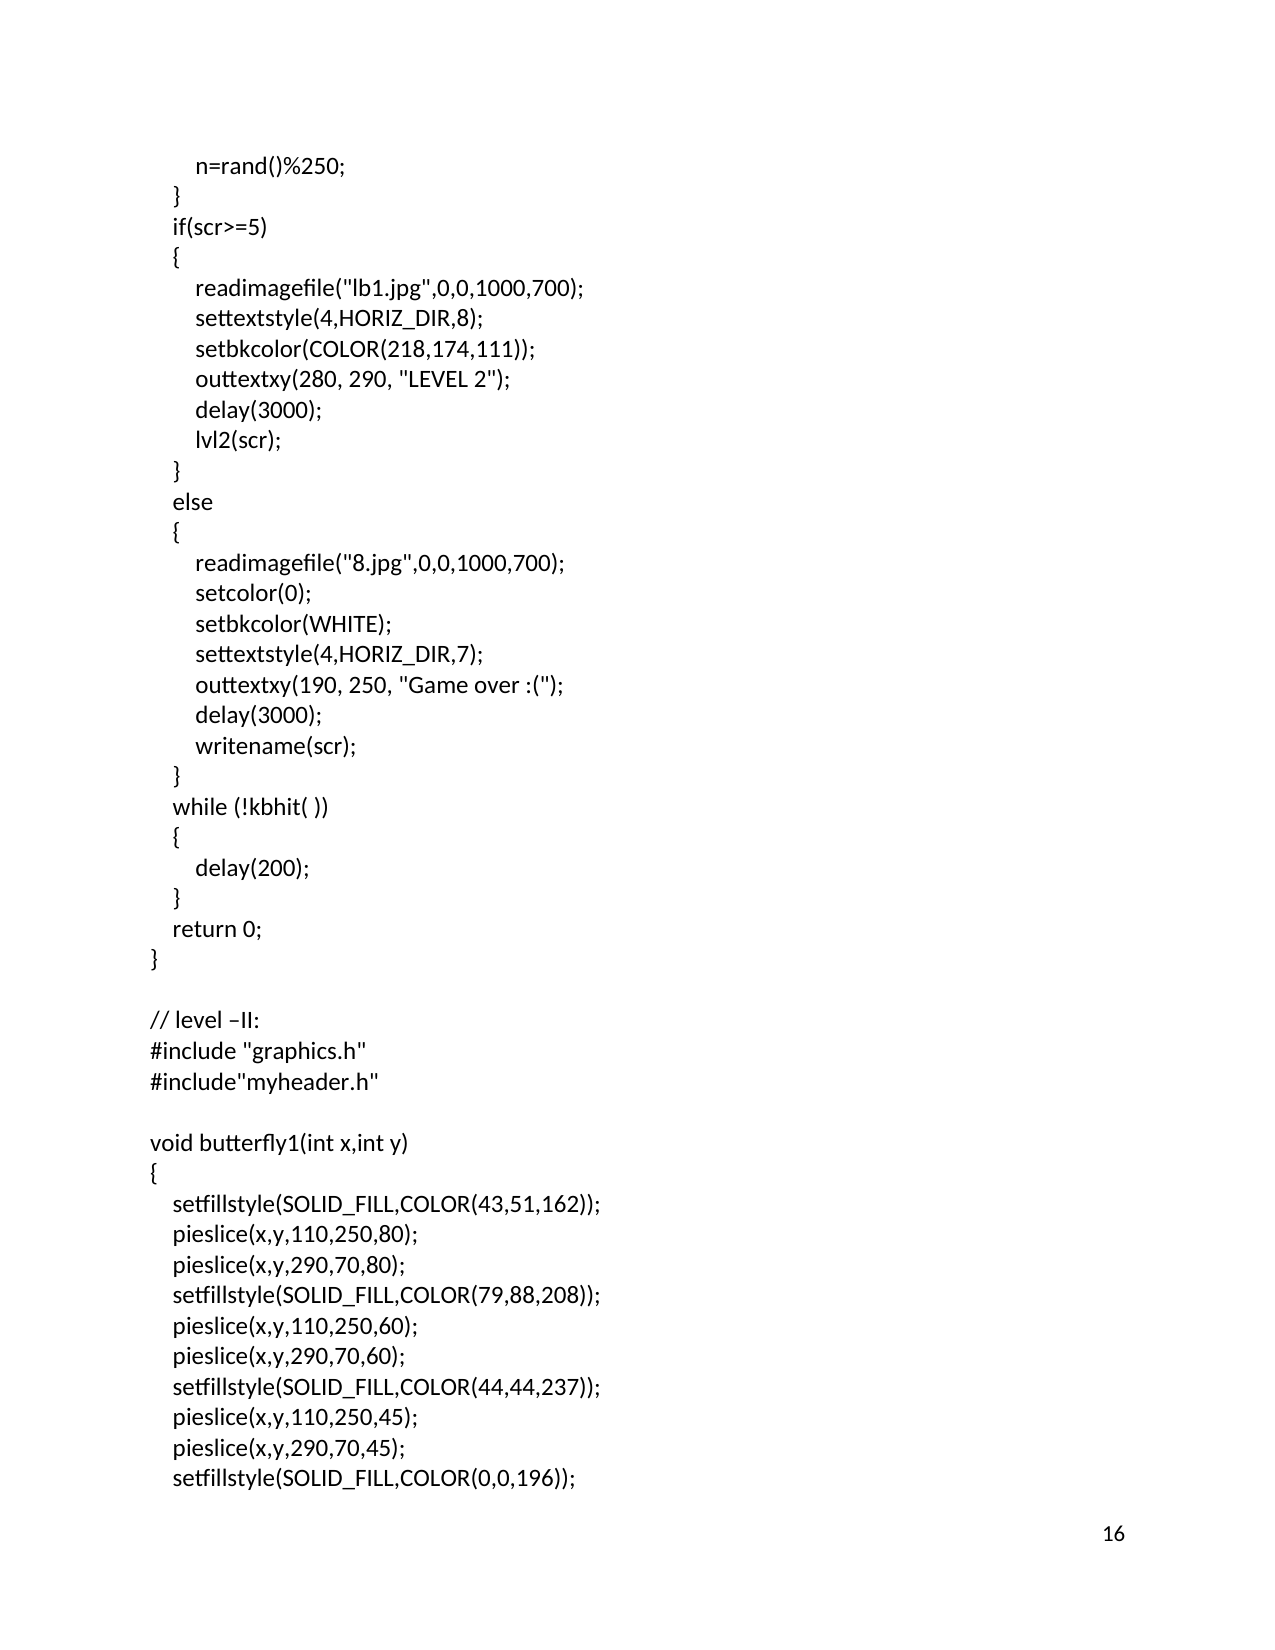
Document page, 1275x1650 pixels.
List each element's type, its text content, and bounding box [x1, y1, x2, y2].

text writename(scr); [150, 730, 1125, 760]
text { [150, 821, 1125, 852]
text settextstyle(4,HORIZ_DIR,8); [150, 303, 1125, 333]
text delay(3000); [150, 699, 1125, 730]
text if(scr>=5) [150, 211, 1125, 242]
text setbkcolor(WHITE); [150, 608, 1125, 638]
text } [150, 882, 1125, 913]
text } [150, 760, 1125, 791]
text lvl2(scr); [150, 425, 1125, 455]
text } [150, 455, 1125, 486]
text setfillstyle(SOLID_FILL,COLOR(44,44,237)); [150, 1371, 1125, 1401]
text readimagefile("8.jpg",0,0,1000,700); [150, 547, 1125, 577]
text setcolor(0); [150, 577, 1125, 608]
text settextstyle(4,HORIZ_DIR,7); [150, 638, 1125, 669]
text pieslice(x,y,290,70,80); [150, 1249, 1125, 1279]
text while (!kbhit( )) [150, 791, 1125, 821]
text { [150, 242, 1125, 272]
text outtextxy(190, 250, "Game over :("); [150, 669, 1125, 699]
text return 0; [150, 913, 1125, 943]
text n=rand()%250; [150, 150, 1125, 181]
text else [150, 486, 1125, 516]
text pieslice(x,y,290,70,60); [150, 1340, 1125, 1371]
text outtextxy(280, 290, "LEVEL 2"); [150, 364, 1125, 394]
text pieslice(x,y,110,250,45); [150, 1401, 1125, 1432]
text } [150, 943, 1125, 974]
text setfillstyle(SOLID_FILL,COLOR(43,51,162)); [150, 1188, 1125, 1218]
text delay(3000); [150, 394, 1125, 425]
text { [150, 516, 1125, 547]
text pieslice(x,y,110,250,60); [150, 1310, 1125, 1340]
text setbkcolor(COLOR(218,174,111)); [150, 333, 1125, 364]
text pieslice(x,y,110,250,80); [150, 1218, 1125, 1249]
text pieslice(x,y,290,70,45); [150, 1432, 1125, 1462]
text } [150, 181, 1125, 211]
text { [150, 1157, 1125, 1188]
text setfillstyle(SOLID_FILL,COLOR(0,0,196)); [150, 1462, 1125, 1493]
text // level –II: [150, 1004, 1125, 1035]
text void butterfly1(int x,int y) [150, 1127, 1125, 1157]
text setfillstyle(SOLID_FILL,COLOR(79,88,208)); [150, 1279, 1125, 1310]
text #include"myheader.h" [150, 1066, 1125, 1096]
text #include "graphics.h" [150, 1035, 1125, 1066]
text delay(200); [150, 852, 1125, 882]
text readimagefile("lb1.jpg",0,0,1000,700); [150, 272, 1125, 303]
